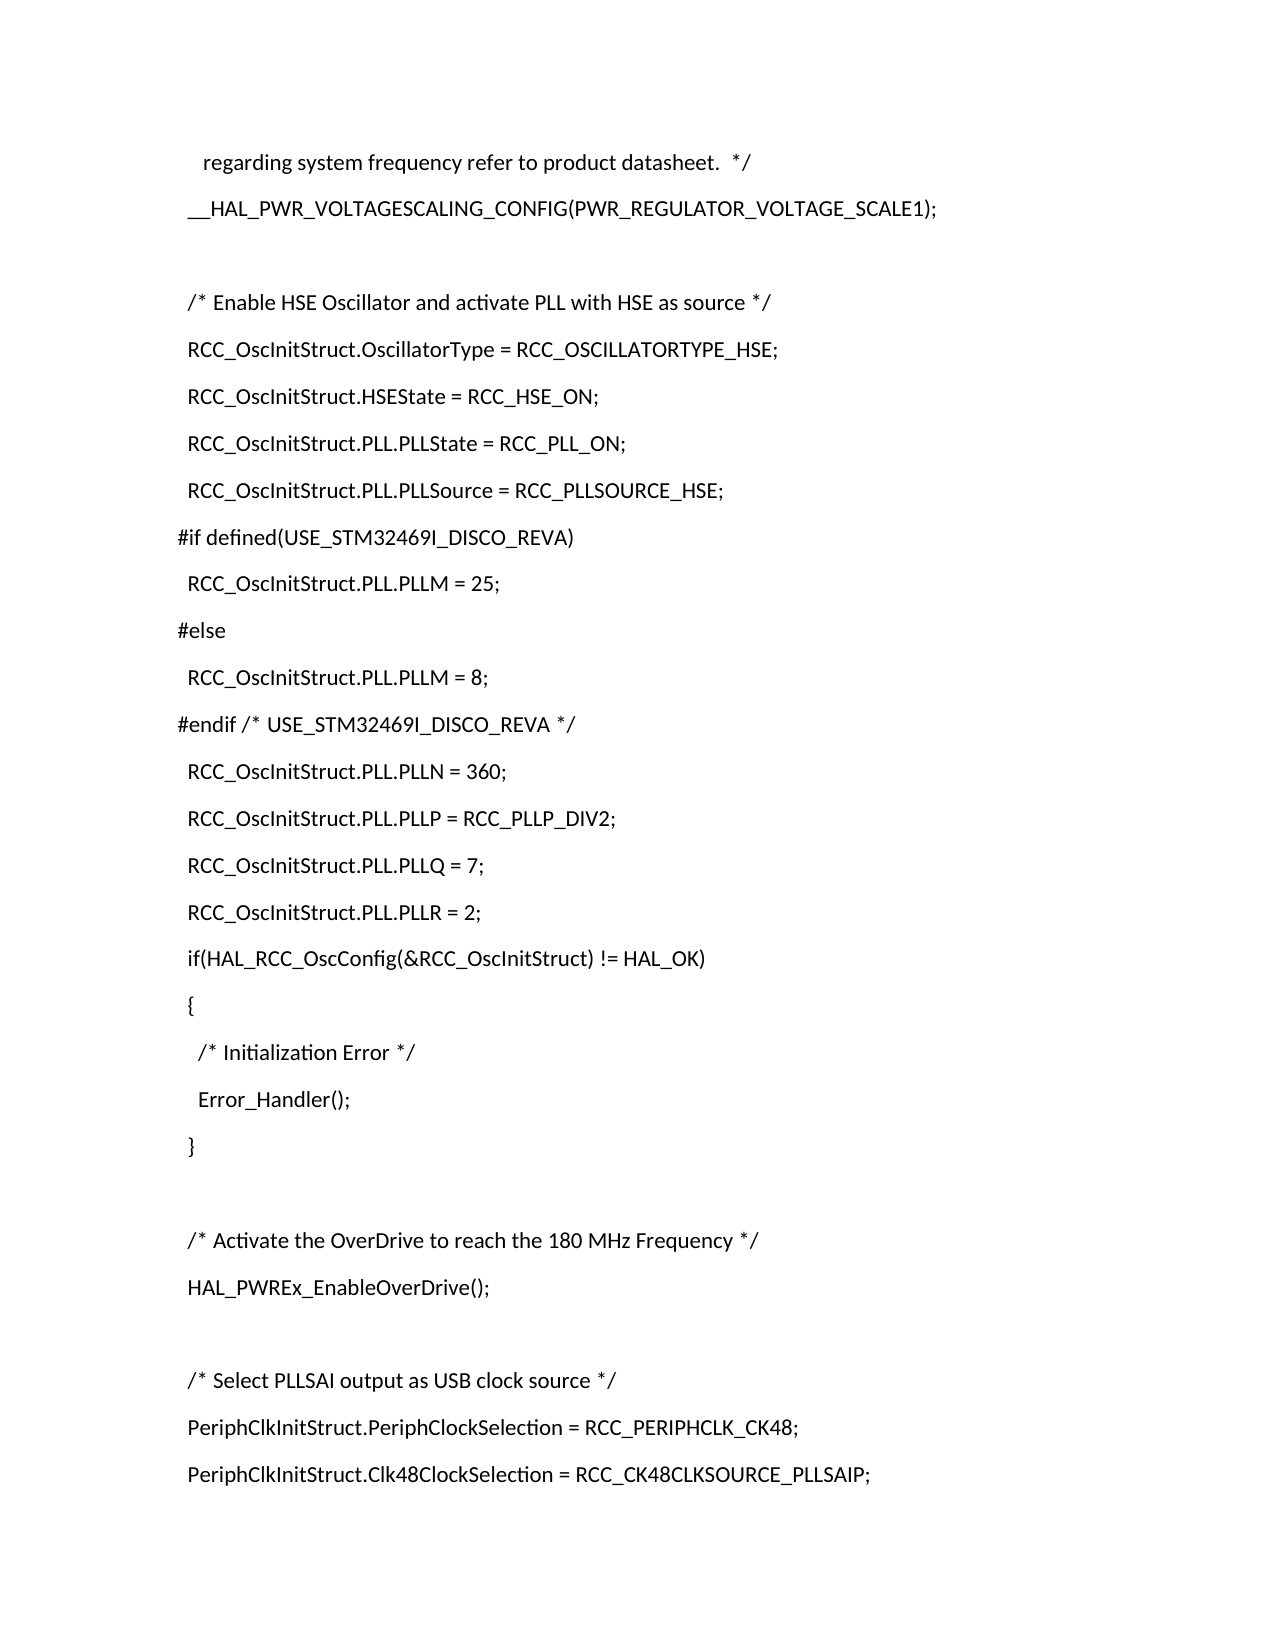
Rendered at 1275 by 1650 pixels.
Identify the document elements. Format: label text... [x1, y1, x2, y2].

text HAL_PWREx_EnableOverDrive(); [177, 1273, 1098, 1301]
text /* Initialization Error */ [177, 1038, 1098, 1066]
text } [177, 1132, 1098, 1160]
text #if defined(USE_STM32469I_DISCO_REVA) [177, 523, 1098, 551]
text RCC_OscInitStruct.PLL.PLLState = RCC_PLL_ON; [177, 429, 1098, 457]
text PeriphClkInitStruct.PeriphClockSelection = RCC_PERIPHCLK_CK48; [177, 1413, 1098, 1441]
text RCC_OscInitStruct.PLL.PLLM = 25; [177, 569, 1098, 597]
text regarding system frequency refer to product datasheet. */ [177, 148, 1098, 176]
text { [177, 991, 1098, 1019]
text RCC_OscInitStruct.PLL.PLLSource = RCC_PLLSOURCE_HSE; [177, 476, 1098, 504]
text RCC_OscInitStruct.PLL.PLLR = 2; [177, 898, 1098, 926]
text RCC_OscInitStruct.PLL.PLLQ = 7; [177, 851, 1098, 879]
text #endif /* USE_STM32469I_DISCO_REVA */ [177, 710, 1098, 738]
text RCC_OscInitStruct.HSEState = RCC_HSE_ON; [177, 382, 1098, 410]
text PeriphClkInitStruct.Clk48ClockSelection = RCC_CK48CLKSOURCE_PLLSAIP; [177, 1460, 1098, 1488]
text RCC_OscInitStruct.PLL.PLLN = 360; [177, 757, 1098, 785]
text RCC_OscInitStruct.OscillatorType = RCC_OSCILLATORTYPE_HSE; [177, 335, 1098, 363]
text #else [177, 616, 1098, 644]
text if(HAL_RCC_OscConfig(&RCC_OscInitStruct) != HAL_OK) [177, 944, 1098, 972]
text RCC_OscInitStruct.PLL.PLLP = RCC_PLLP_DIV2; [177, 804, 1098, 832]
text /* Activate the OverDrive to reach the 180 MHz Frequency */ [177, 1226, 1098, 1254]
text __HAL_PWR_VOLTAGESCALING_CONFIG(PWR_REGULATOR_VOLTAGE_SCALE1); [177, 194, 1098, 222]
text /* Enable HSE Oscillator and activate PLL with HSE as source */ [177, 288, 1098, 316]
text RCC_OscInitStruct.PLL.PLLM = 8; [177, 663, 1098, 691]
text /* Select PLLSAI output as USB clock source */ [177, 1366, 1098, 1394]
text Error_Handler(); [177, 1085, 1098, 1113]
